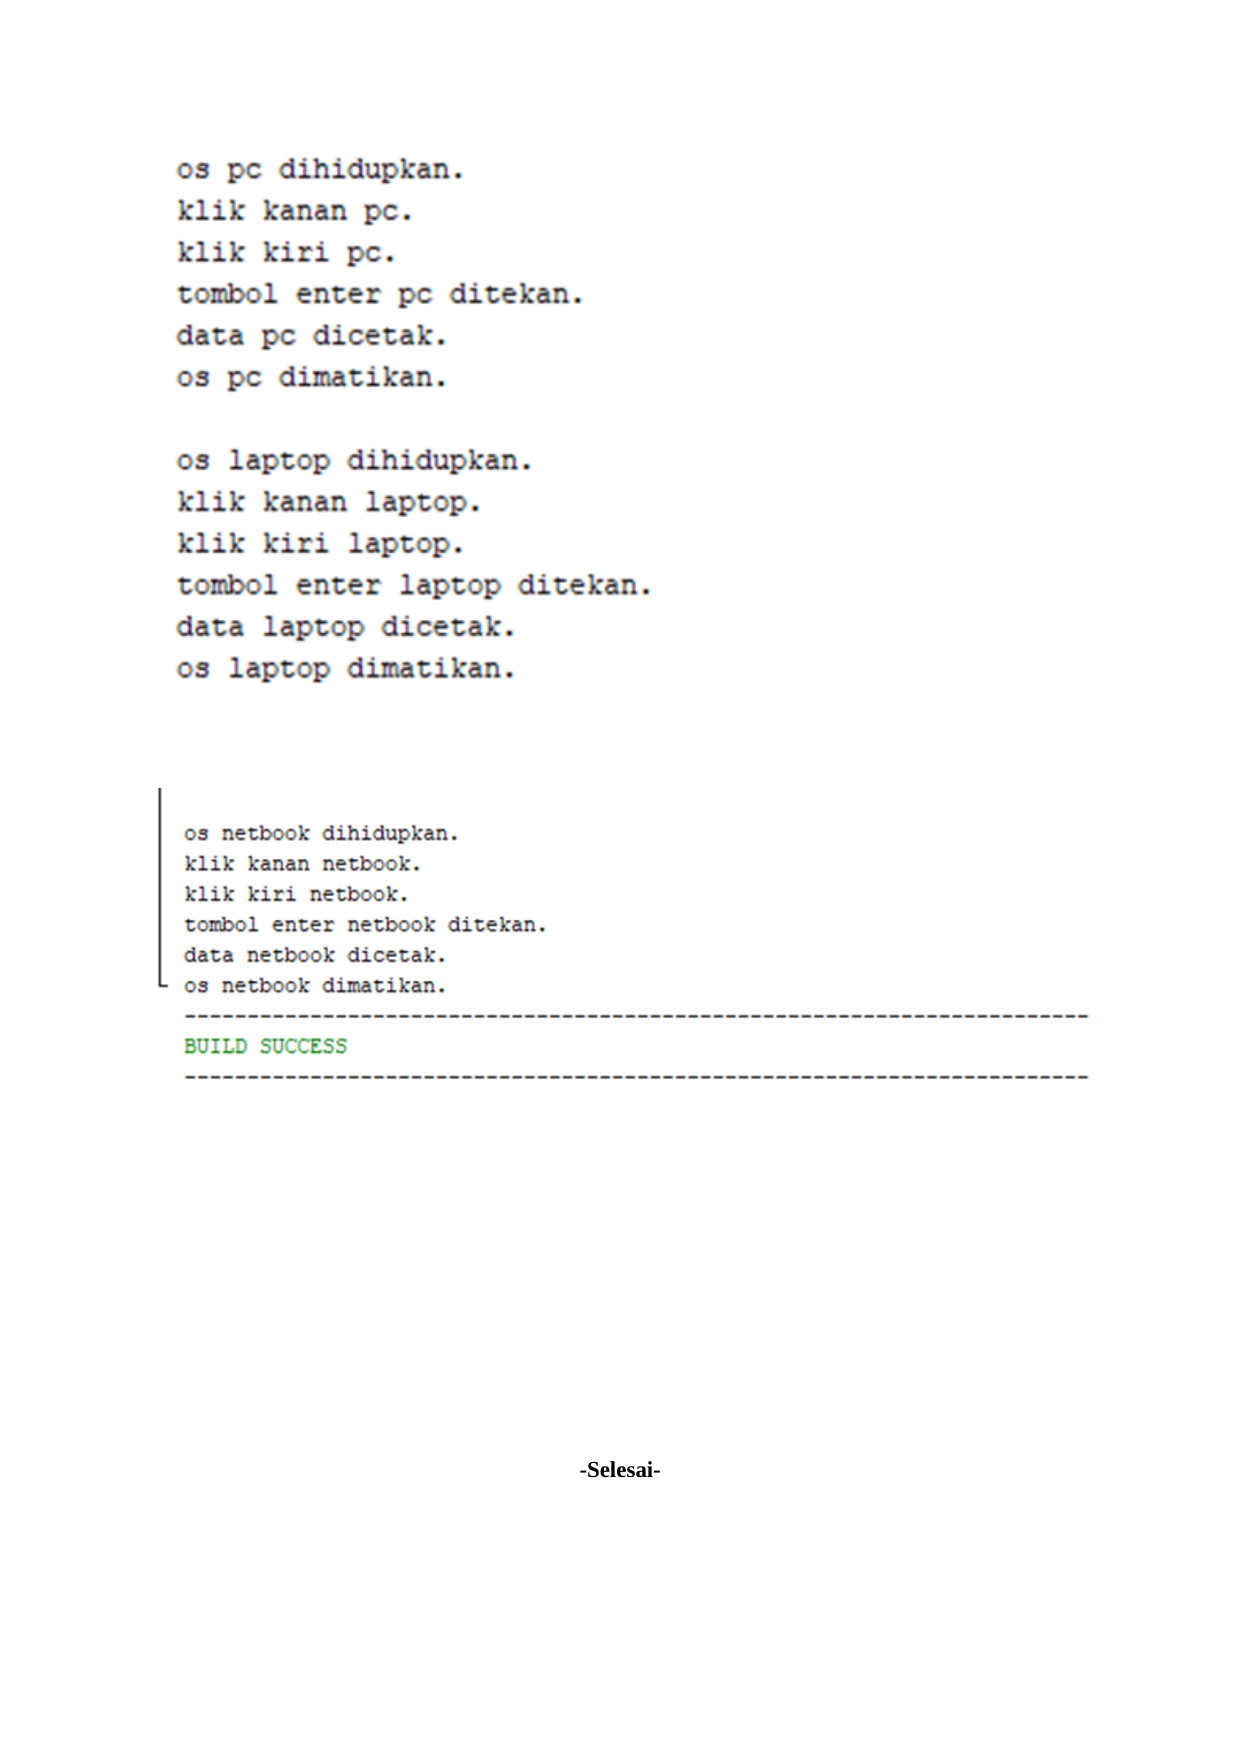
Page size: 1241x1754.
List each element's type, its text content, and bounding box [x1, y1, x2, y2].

picture [150, 150, 811, 702]
text -Selesai- [150, 1456, 1090, 1482]
picture [150, 788, 1091, 1089]
